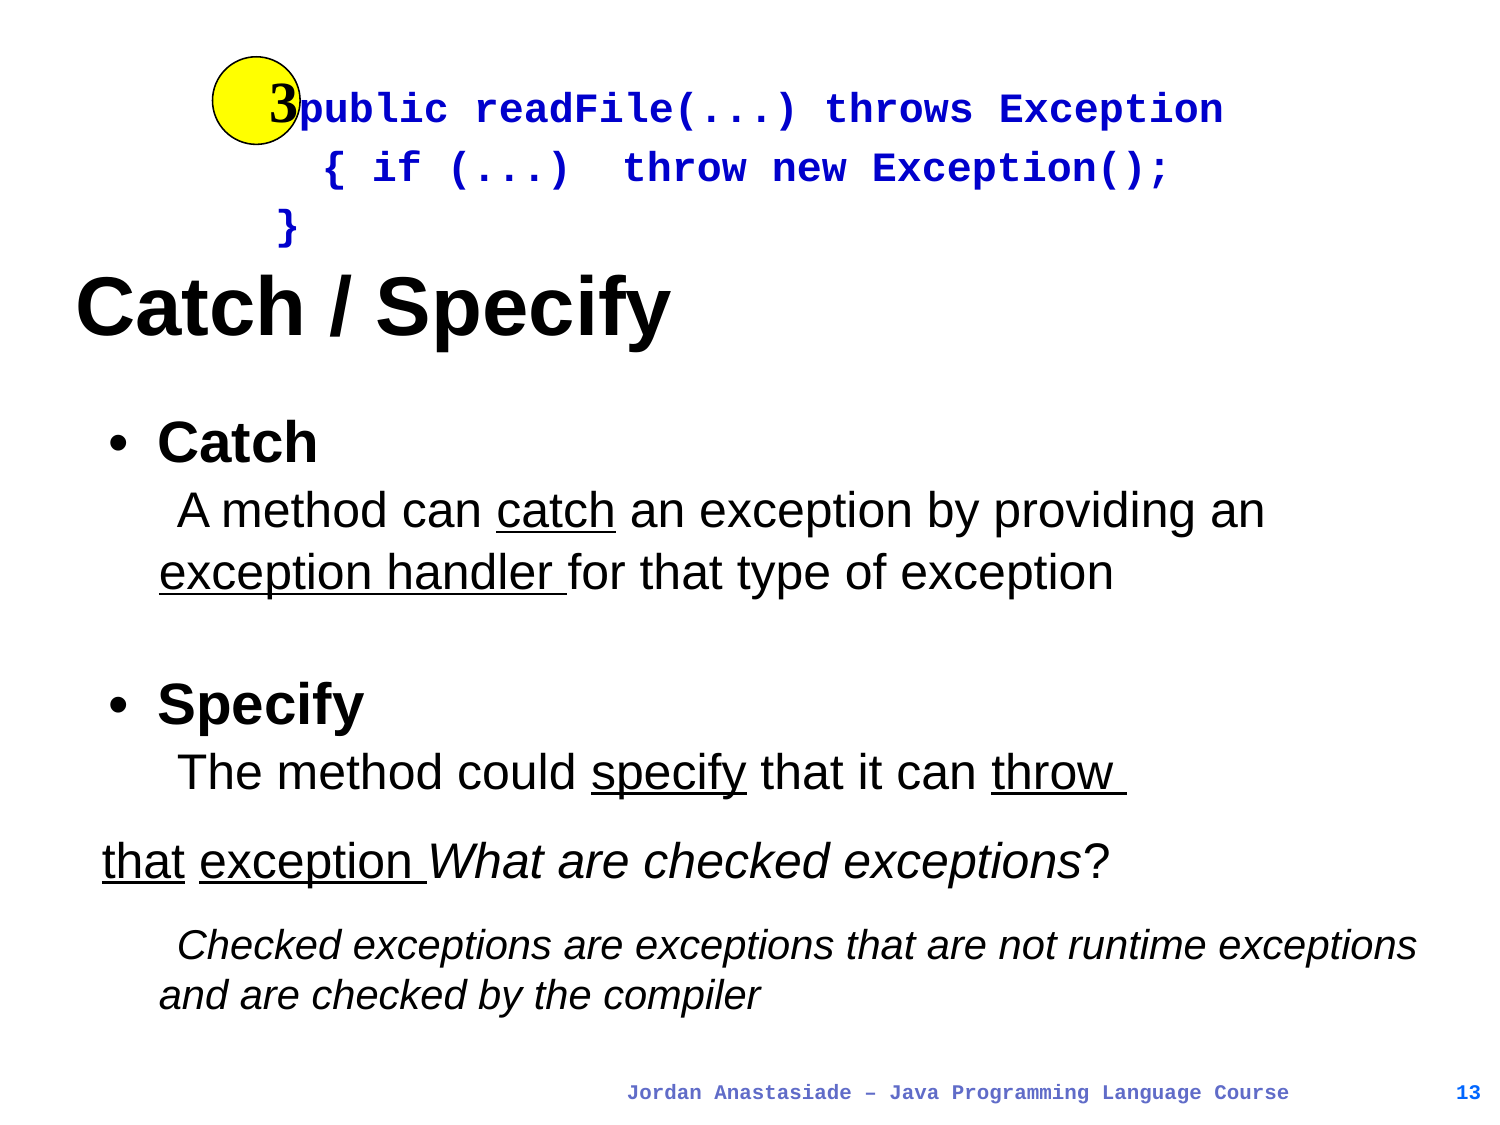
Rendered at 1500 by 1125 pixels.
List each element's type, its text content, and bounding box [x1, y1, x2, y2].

text A method can catch an exception by providing an exception handler for that type of exception [158, 481, 1413, 600]
text 3public readFile(...) throws Exception { if (...) throw new Exception(); [217, 68, 1277, 194]
subtitle Catch / Specify [75, 257, 1481, 353]
text The method could specify that it can throw that exception What are checked exceptions? [102, 742, 1209, 889]
text } [275, 205, 1387, 252]
list Specify [109, 670, 1481, 737]
list Catch [109, 408, 1481, 475]
text Checked exceptions are exceptions that are not runtime exceptions and are checked by the compiler [158, 921, 1481, 1018]
